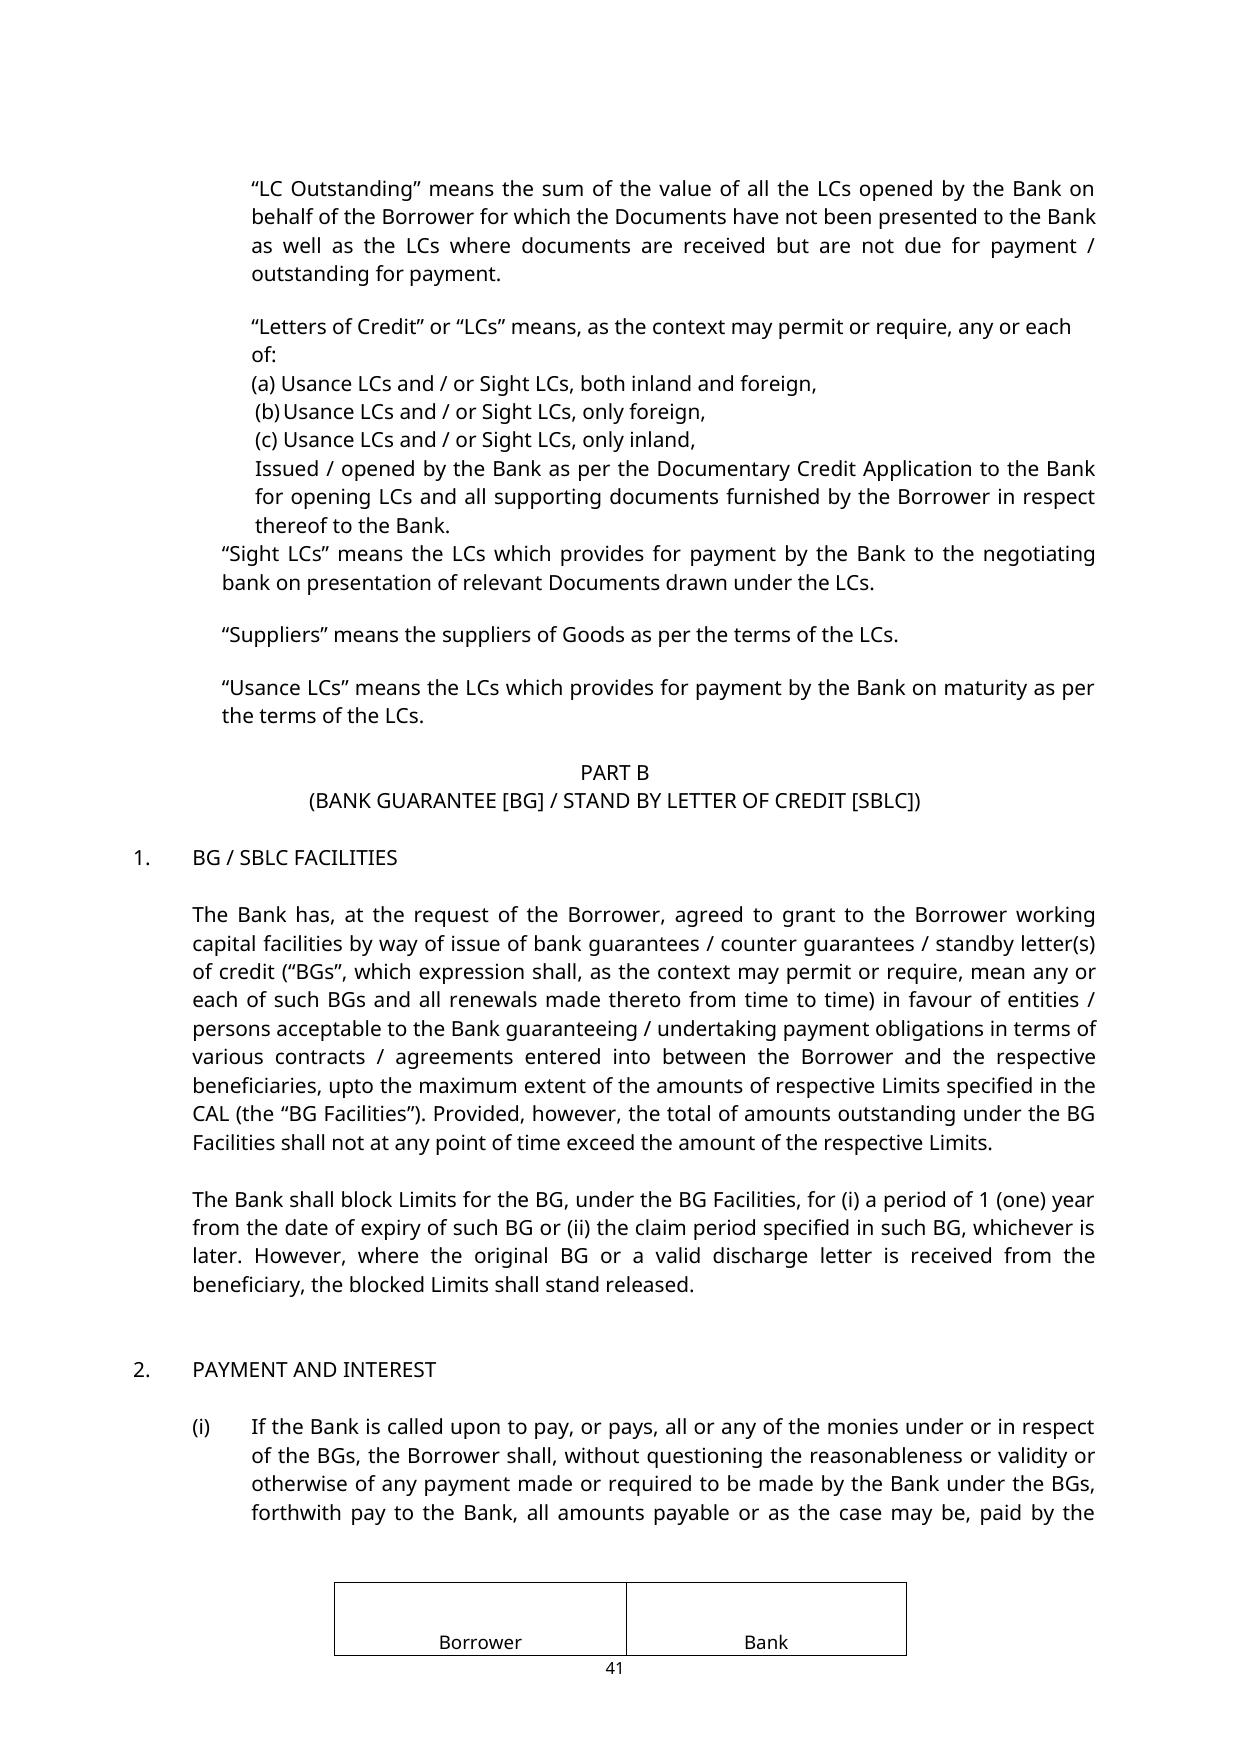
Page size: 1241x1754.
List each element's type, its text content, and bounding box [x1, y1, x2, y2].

list Usance LCs and / or Sight LCs, both inland and foreign, [251, 369, 1097, 397]
list Usance LCs and / or Sight LCs, only foreign, [255, 397, 1097, 426]
text “Suppliers” means the suppliers of Goods as per the terms of the LCs. [222, 620, 1097, 649]
text PART B [133, 758, 1097, 787]
list Usance LCs and / or Sight LCs, only inland, [255, 426, 1097, 454]
text “LC Outstanding” means the sum of the value of all the LCs opened by the Bank on behalf of the Borrower for which the Documents have not been presented to the Bank as well as the LCs where documents are received but are not due for payment / outstanding for payment. [251, 174, 1097, 288]
text (BANK GUARANTEE [BG] / STAND BY LETTER OF CREDIT [SBLC]) [133, 787, 1097, 815]
text “Letters of Credit” or “LCs” means, as the context may permit or require, any or each of: [251, 312, 1097, 369]
text “Sight LCs” means the LCs which provides for payment by the Bank to the negotiating bank on presentation of relevant Documents drawn under the LCs. [222, 539, 1097, 596]
text The Bank shall block Limits for the BG, under the BG Facilities, for (i) a period of 1 (one) year from the date of expiry of such BG or (ii) the claim period specified in such BG, whichever is later. However, where the original BG or a valid discharge letter is received from the beneficiary, the blocked Limits shall stand released. [192, 1185, 1097, 1298]
text 1. BG / SBLC FACILITIES [133, 843, 1097, 872]
text Issued / opened by the Bank as per the Documentary Credit Application to the Bank for opening LCs and all supporting documents furnished by the Borrower in respect thereof to the Bank. [255, 454, 1097, 539]
text The Bank has, at the request of the Borrower, agreed to grant to the Borrower working capital facilities by way of issue of bank guarantees / counter guarantees / standby letter(s) of credit (“BGs”, which expression shall, as the context may permit or require, mean any or each of such BGs and all renewals made thereto from time to time) in favour of entities / persons acceptable to the Bank guaranteeing / undertaking payment obligations in terms of various contracts / agreements entered into between the Borrower and the respective beneficiaries, upto the maximum extent of the amounts of respective Limits specified in the CAL (the “BG Facilities”). Provided, however, the total of amounts outstanding under the BG Facilities shall not at any point of time exceed the amount of the respective Limits. [192, 900, 1097, 1156]
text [192, 1412, 1097, 1526]
text 2. PAYMENT AND INTEREST [133, 1355, 1097, 1384]
text “Usance LCs” means the LCs which provides for payment by the Bank on maturity as per the terms of the LCs. [222, 673, 1097, 730]
